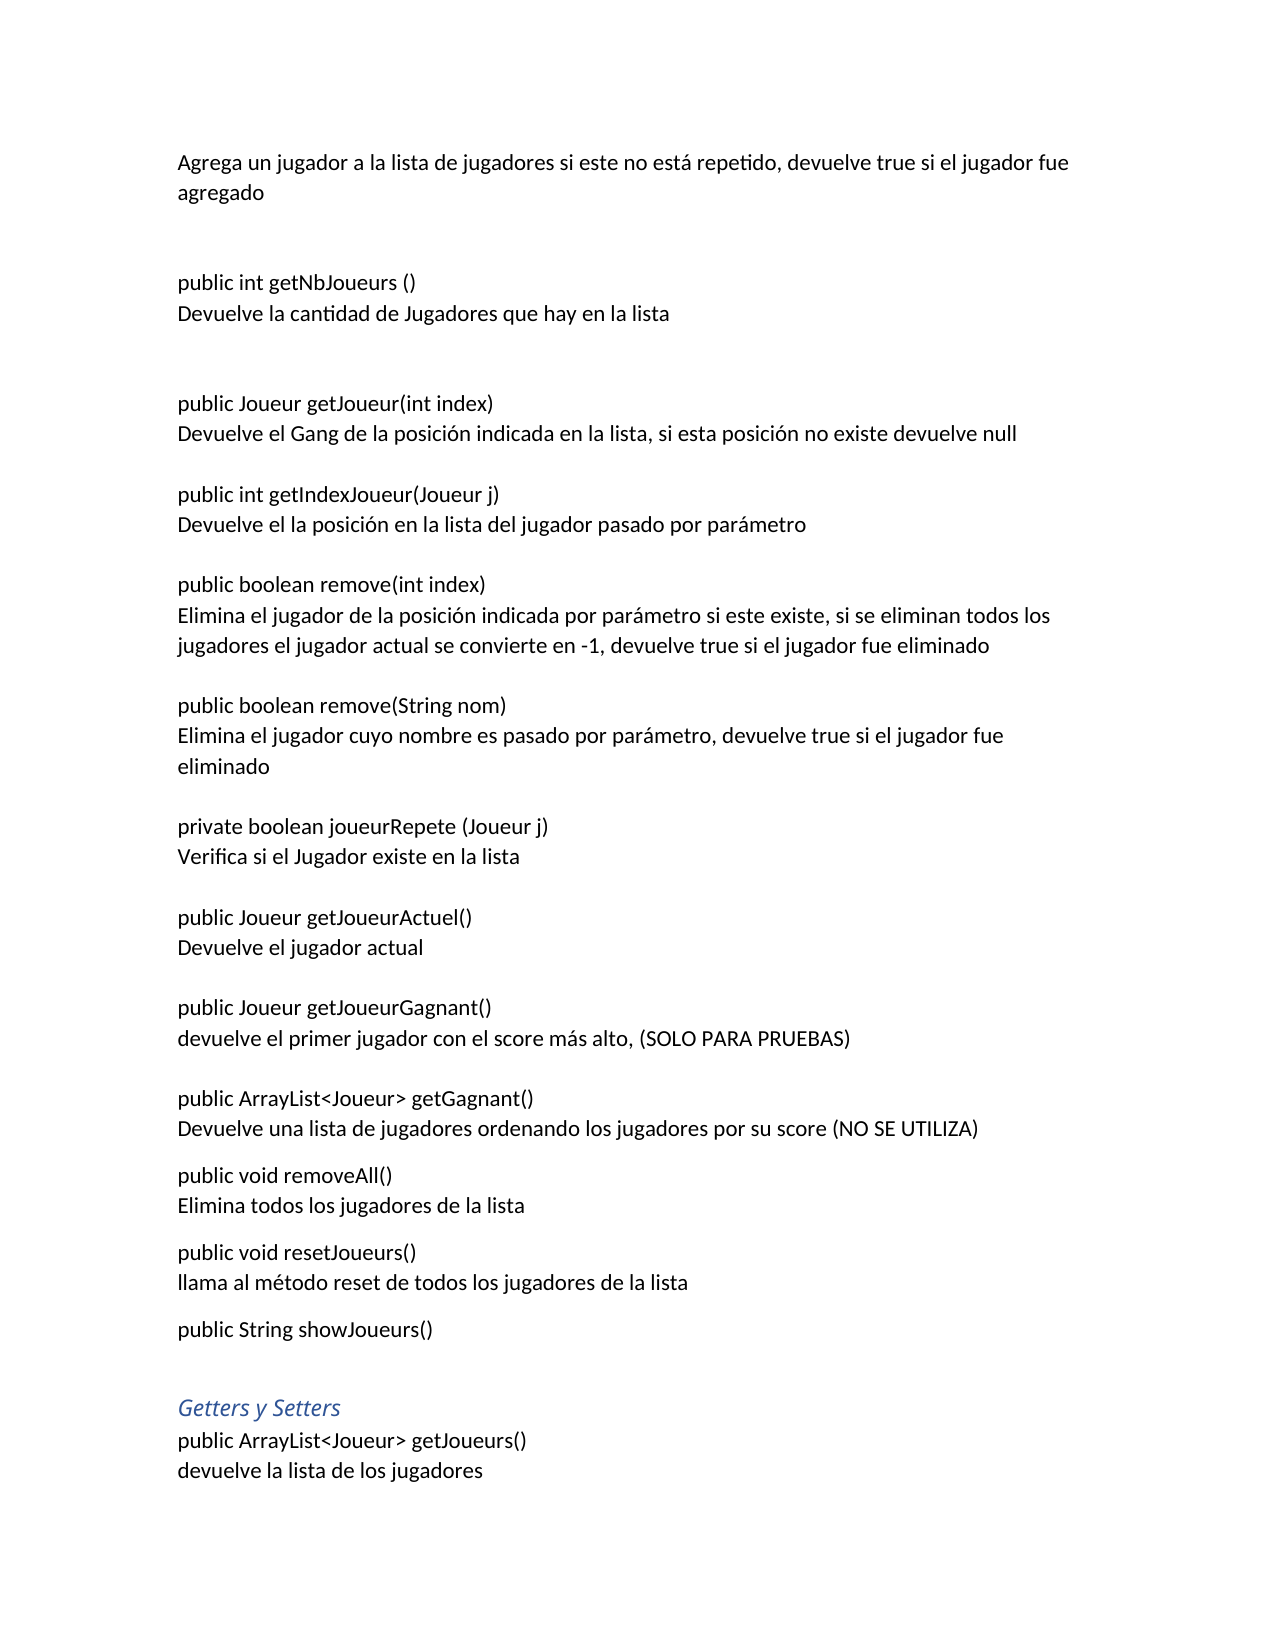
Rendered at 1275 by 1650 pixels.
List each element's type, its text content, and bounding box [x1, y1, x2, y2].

text public String showJoueurs() [177, 1315, 1098, 1343]
text public int getIndexJoueur(Joueur j) [177, 480, 1098, 508]
text public Joueur getJoueurActuel() [177, 903, 1098, 931]
subtitle Getters y Setters [177, 1392, 1098, 1424]
text public boolean remove(int index) [177, 571, 1098, 598]
text Devuelve el jugador actual [177, 933, 1098, 961]
text public ArrayList<Joueur> getJoueurs() [177, 1426, 1098, 1454]
text public void resetJoueurs() [177, 1238, 1098, 1266]
text devuelve el primer jugador con el score más alto, (SOLO PARA PRUEBAS) [177, 1024, 1098, 1052]
text public Joueur getJoueurGagnant() [177, 993, 1098, 1021]
text public Joueur getJoueur(int index) [177, 389, 1098, 417]
text Elimina el jugador de la posición indicada por parámetro si este existe, si se eliminan todos los jugadores el jugador actual se convierte en -1, devuelve true si el jugador fue eliminado [177, 601, 1098, 659]
text llama al método reset de todos los jugadores de la lista [177, 1268, 1098, 1296]
text Devuelve el la posición en la lista del jugador pasado por parámetro [177, 510, 1098, 538]
text Elimina todos los jugadores de la lista [177, 1191, 1098, 1219]
text private boolean joueurRepete (Joueur j) [177, 812, 1098, 840]
text Elimina el jugador cuyo nombre es pasado por parámetro, devuelve true si el jugador fue eliminado [177, 722, 1098, 780]
text public int getNbJoueurs () [177, 268, 1098, 296]
text Devuelve una lista de jugadores ordenando los jugadores por su score (NO SE UTILIZA) [177, 1114, 1098, 1142]
text Agrega un jugador a la lista de jugadores si este no está repetido, devuelve true si el jugador fue agregado [177, 148, 1098, 206]
text Verifica si el Jugador existe en la lista [177, 842, 1098, 870]
text public boolean remove(String nom) [177, 691, 1098, 719]
text public ArrayList<Joueur> getGagnant() [177, 1084, 1098, 1112]
text devuelve la lista de los jugadores [177, 1456, 1098, 1484]
text Devuelve el Gang de la posición indicada en la lista, si esta posición no existe devuelve null [177, 419, 1098, 447]
text Devuelve la cantidad de Jugadores que hay en la lista [177, 299, 1098, 327]
text public void removeAll() [177, 1161, 1098, 1189]
